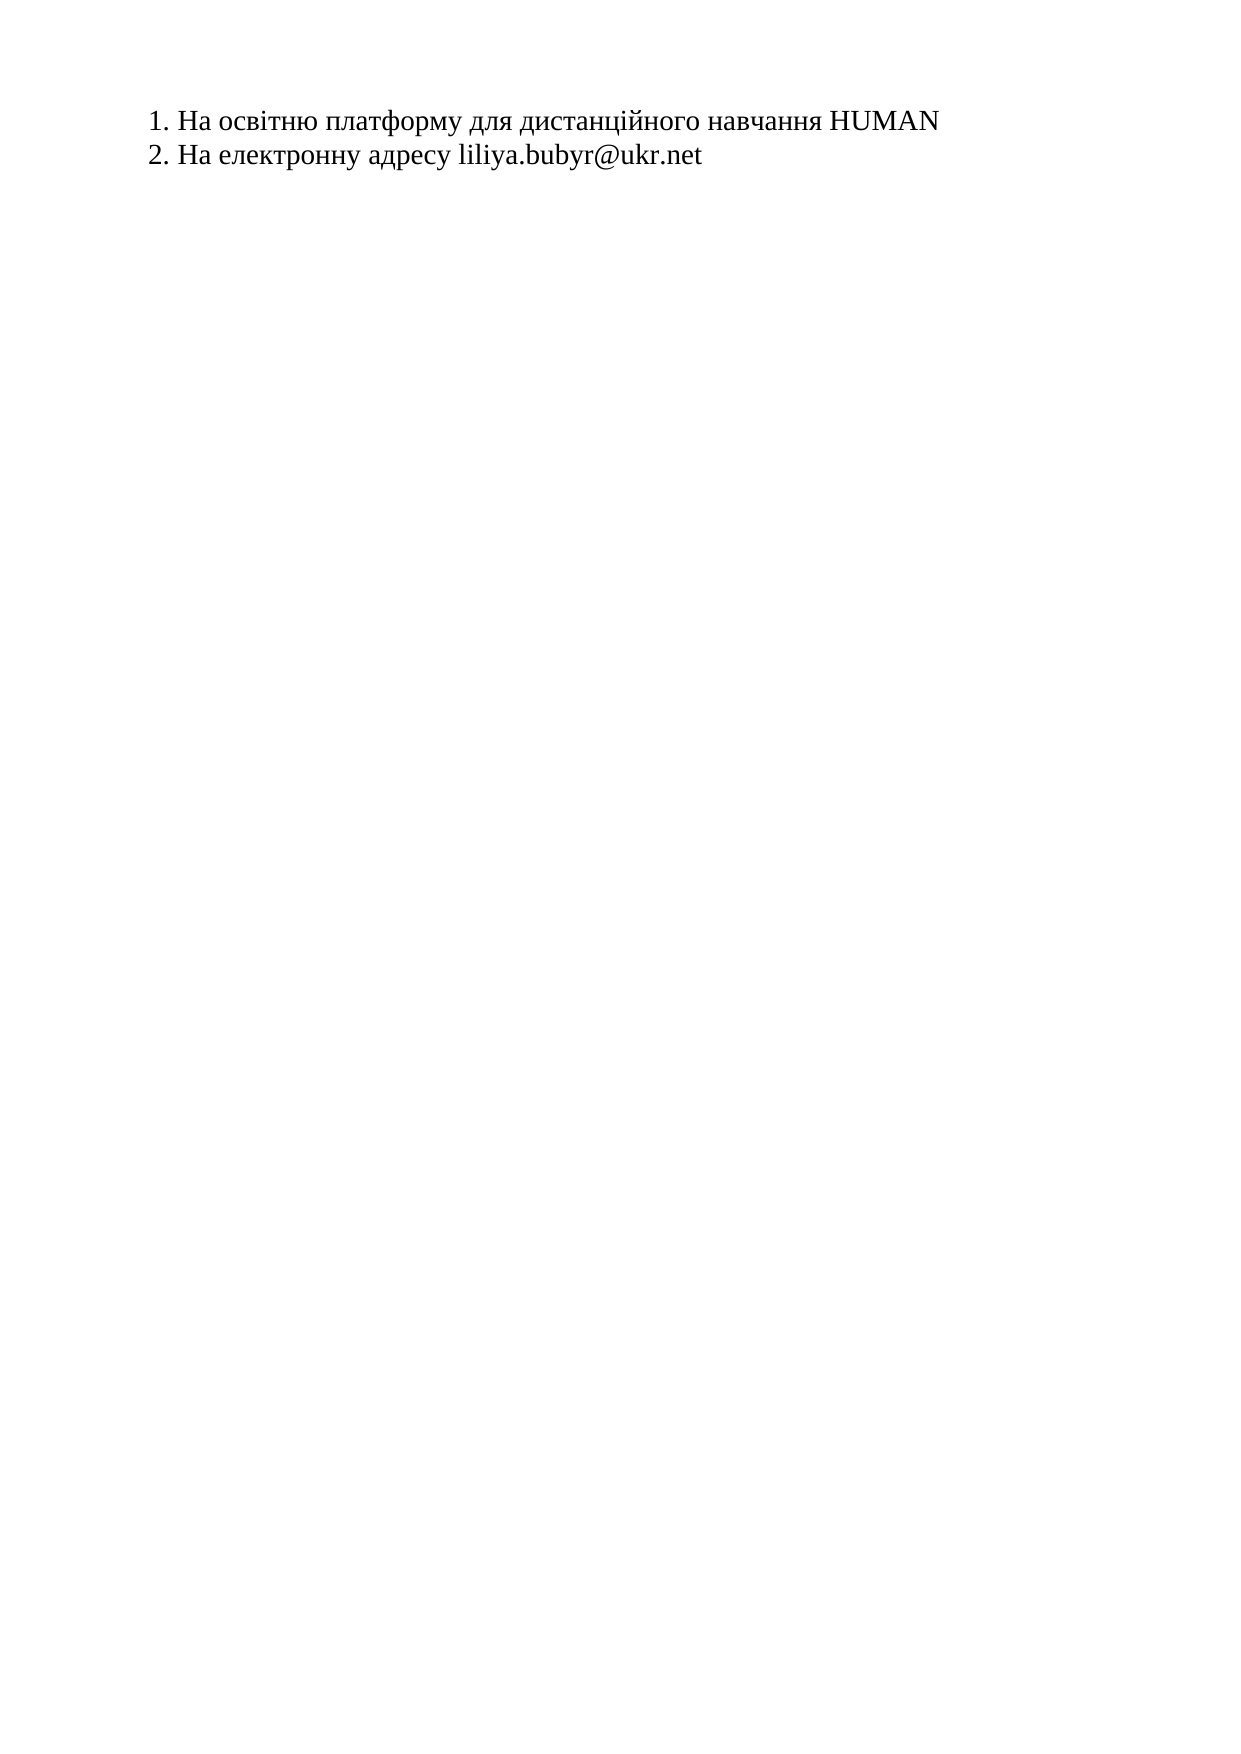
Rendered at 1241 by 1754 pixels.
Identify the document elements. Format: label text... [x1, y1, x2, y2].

list На електронну адресу liliya.bubyr@ukr.net [118, 137, 1167, 171]
list На освітню платформу для дистанційного навчання HUMAN [118, 103, 1167, 137]
